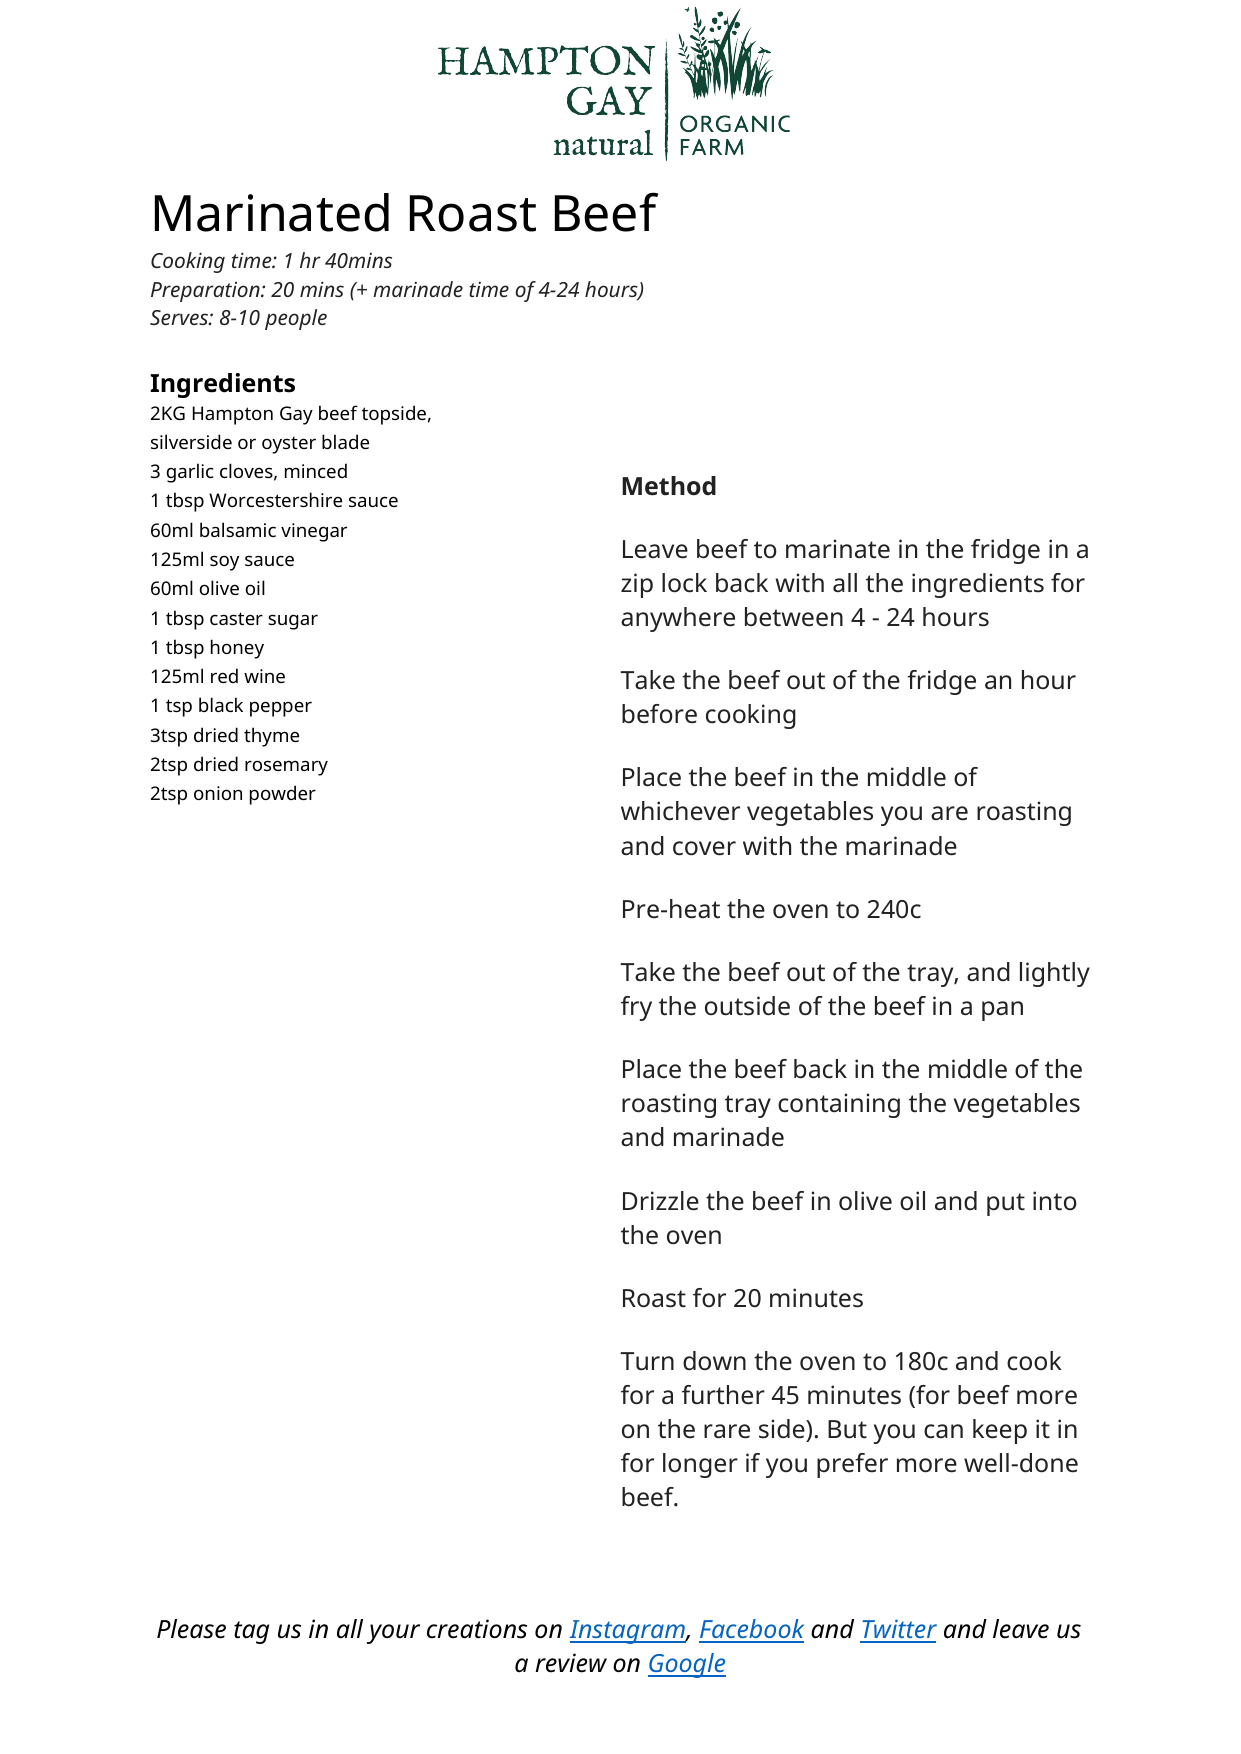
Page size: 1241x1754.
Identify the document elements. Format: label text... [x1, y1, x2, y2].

text Cooking time: 1 hr 40mins [150, 247, 1090, 275]
text 1 tsp black pepper [150, 693, 620, 718]
text 1 tbsp Worcestershire sauce [150, 488, 620, 513]
text 1 tbsp caster sugar [150, 605, 620, 630]
text 60ml olive oil [150, 576, 620, 601]
text 60ml balsamic vinegar [150, 517, 548, 543]
text 3tsp dried thyme [150, 722, 620, 747]
text Turn down the oven to 180c and cook for a further 45 minutes (for beef more on the rare side). But you can keep it in for longer if you prefer more well-done beef. [620, 1344, 1090, 1514]
text Take the beef out of the tray, and lightly fry the outside of the beef in a pan [620, 954, 1090, 1023]
text Place the beef back in the middle of the roasting tray containing the vegetables and marinade [620, 1052, 1090, 1154]
text silverside or oyster blade [150, 429, 620, 455]
text Marinated Roast Beef [150, 178, 1090, 247]
text Roast for 20 minutes [620, 1281, 1090, 1314]
text Preparation: 20 mins (+ marinade time of 4-24 hours) [150, 275, 1090, 303]
text 2tsp onion powder [150, 781, 620, 806]
text 125ml soy sauce [150, 546, 620, 572]
picture [437, 6, 789, 161]
text Serves: 8-10 people [150, 303, 1090, 332]
text 1 tbsp honey [150, 634, 620, 660]
text Ingredients [150, 366, 620, 400]
text Drizzle the beef in olive oil and put into the oven [620, 1183, 1090, 1251]
text Pre-heat the oven to 240c [620, 891, 1090, 925]
text 2tsp dried rosemary [150, 751, 620, 777]
text 2KG Hampton Gay beef topside, [150, 400, 620, 426]
text Take the beef out of the fridge an hour before cooking [620, 663, 1090, 731]
text Leave beef to marinate in the fridge in a zip lock back with all the ingredients for anywhere between 4 - 24 hours [620, 531, 1090, 633]
text Place the beef in the middle of whichever vegetables you are roasting and cover with the marinade [620, 760, 1090, 862]
text 3 garlic cloves, minced [150, 458, 620, 484]
text 125ml red wine [150, 663, 620, 689]
text Method [620, 468, 1090, 502]
